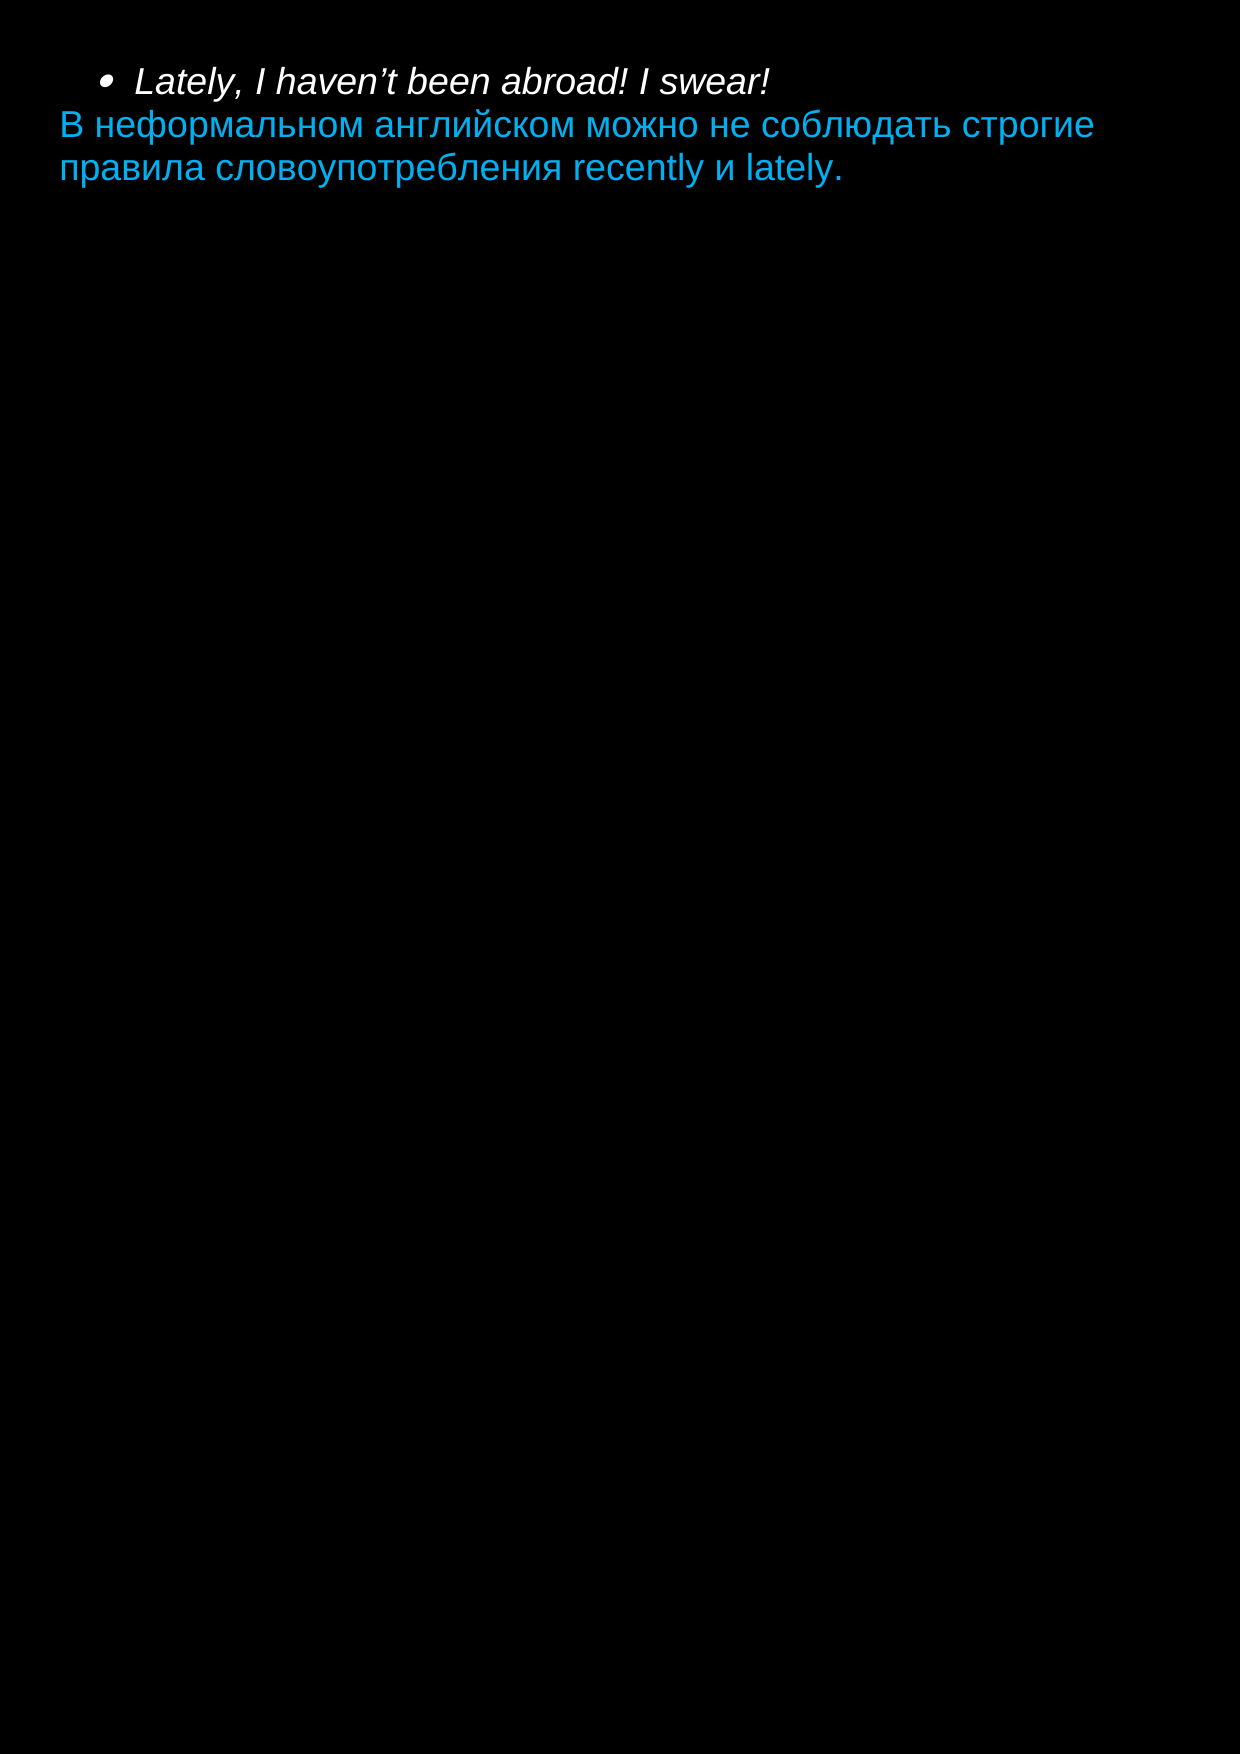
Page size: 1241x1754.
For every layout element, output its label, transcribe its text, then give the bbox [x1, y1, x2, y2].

text В неформальном английском можно не соблюдать строгие правила словоупотребления recently и lately. [59, 102, 1187, 188]
list Lately, I haven’t been abroad! I swear! [97, 59, 1187, 102]
